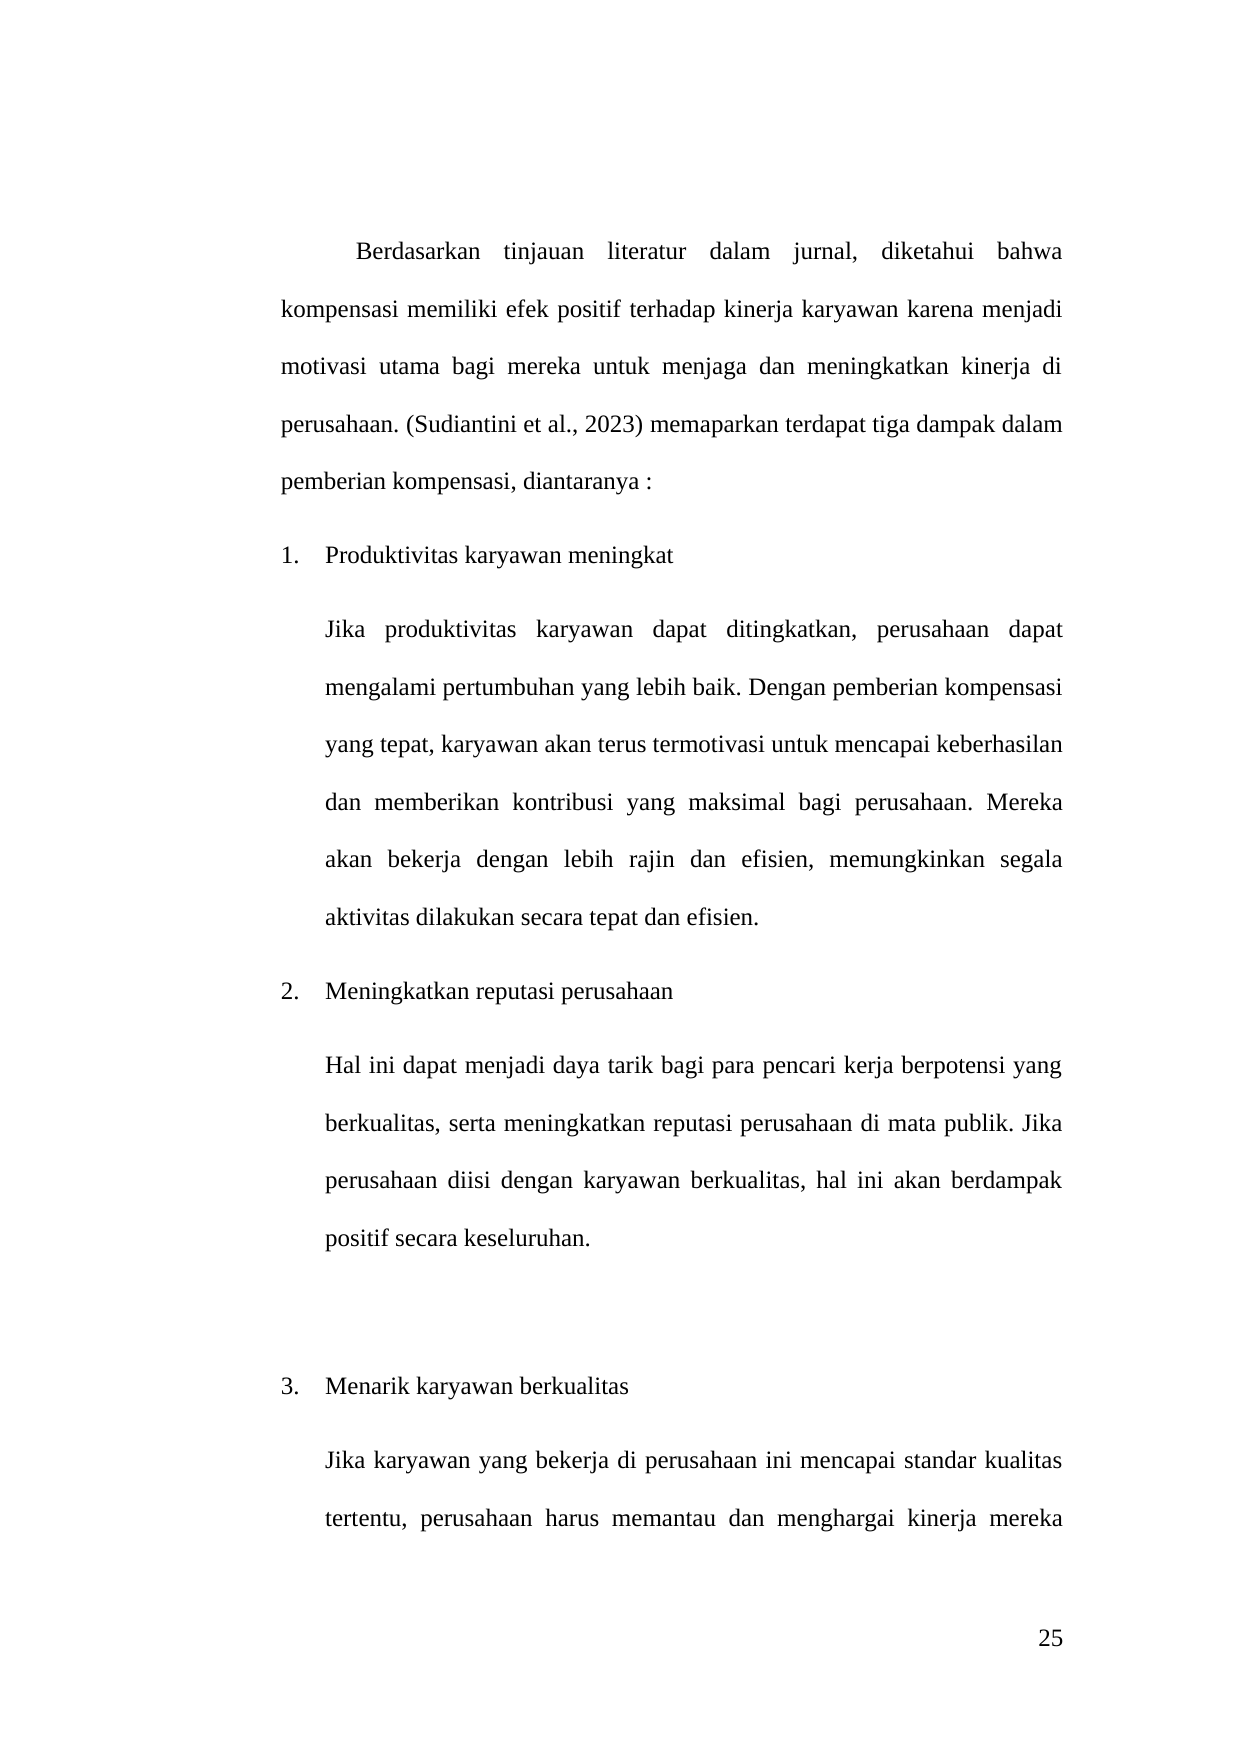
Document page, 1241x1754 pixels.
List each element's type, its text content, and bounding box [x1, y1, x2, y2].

text Berdasarkan tinjauan literatur dalam jurnal, diketahui bahwa kompensasi memiliki efek positif terhadap kinerja karyawan karena menjadi motivasi utama bagi mereka untuk menjaga dan meningkatkan kinerja di perusahaan. memaparkan terdapat tiga dampak dalam pemberian kompensasi, diantaranya : [281, 236, 1063, 495]
text Jika produktivitas karyawan dapat ditingkatkan, perusahaan dapat mengalami pertumbuhan yang lebih baik. Dengan pemberian kompensasi yang tepat, karyawan akan terus termotivasi untuk mencapai keberhasilan dan memberikan kontribusi yang maksimal bagi perusahaan. Mereka akan bekerja dengan lebih rajin dan efisien, memungkinkan segala aktivitas dilakukan secara tepat dan efisien. [325, 614, 1063, 931]
list Menarik karyawan berkualitas [281, 1371, 1063, 1400]
list Meningkatkan reputasi perusahaan [281, 976, 1063, 1005]
list Produktivitas karyawan meningkat [281, 540, 1063, 569]
text Hal ini dapat menjadi daya tarik bagi para pencari kerja berpotensi yang berkualitas, serta meningkatkan reputasi perusahaan di mata publik. Jika perusahaan diisi dengan karyawan berkualitas, hal ini akan berdampak positif secara keseluruhan. [325, 1050, 1063, 1252]
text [325, 1445, 1063, 1532]
